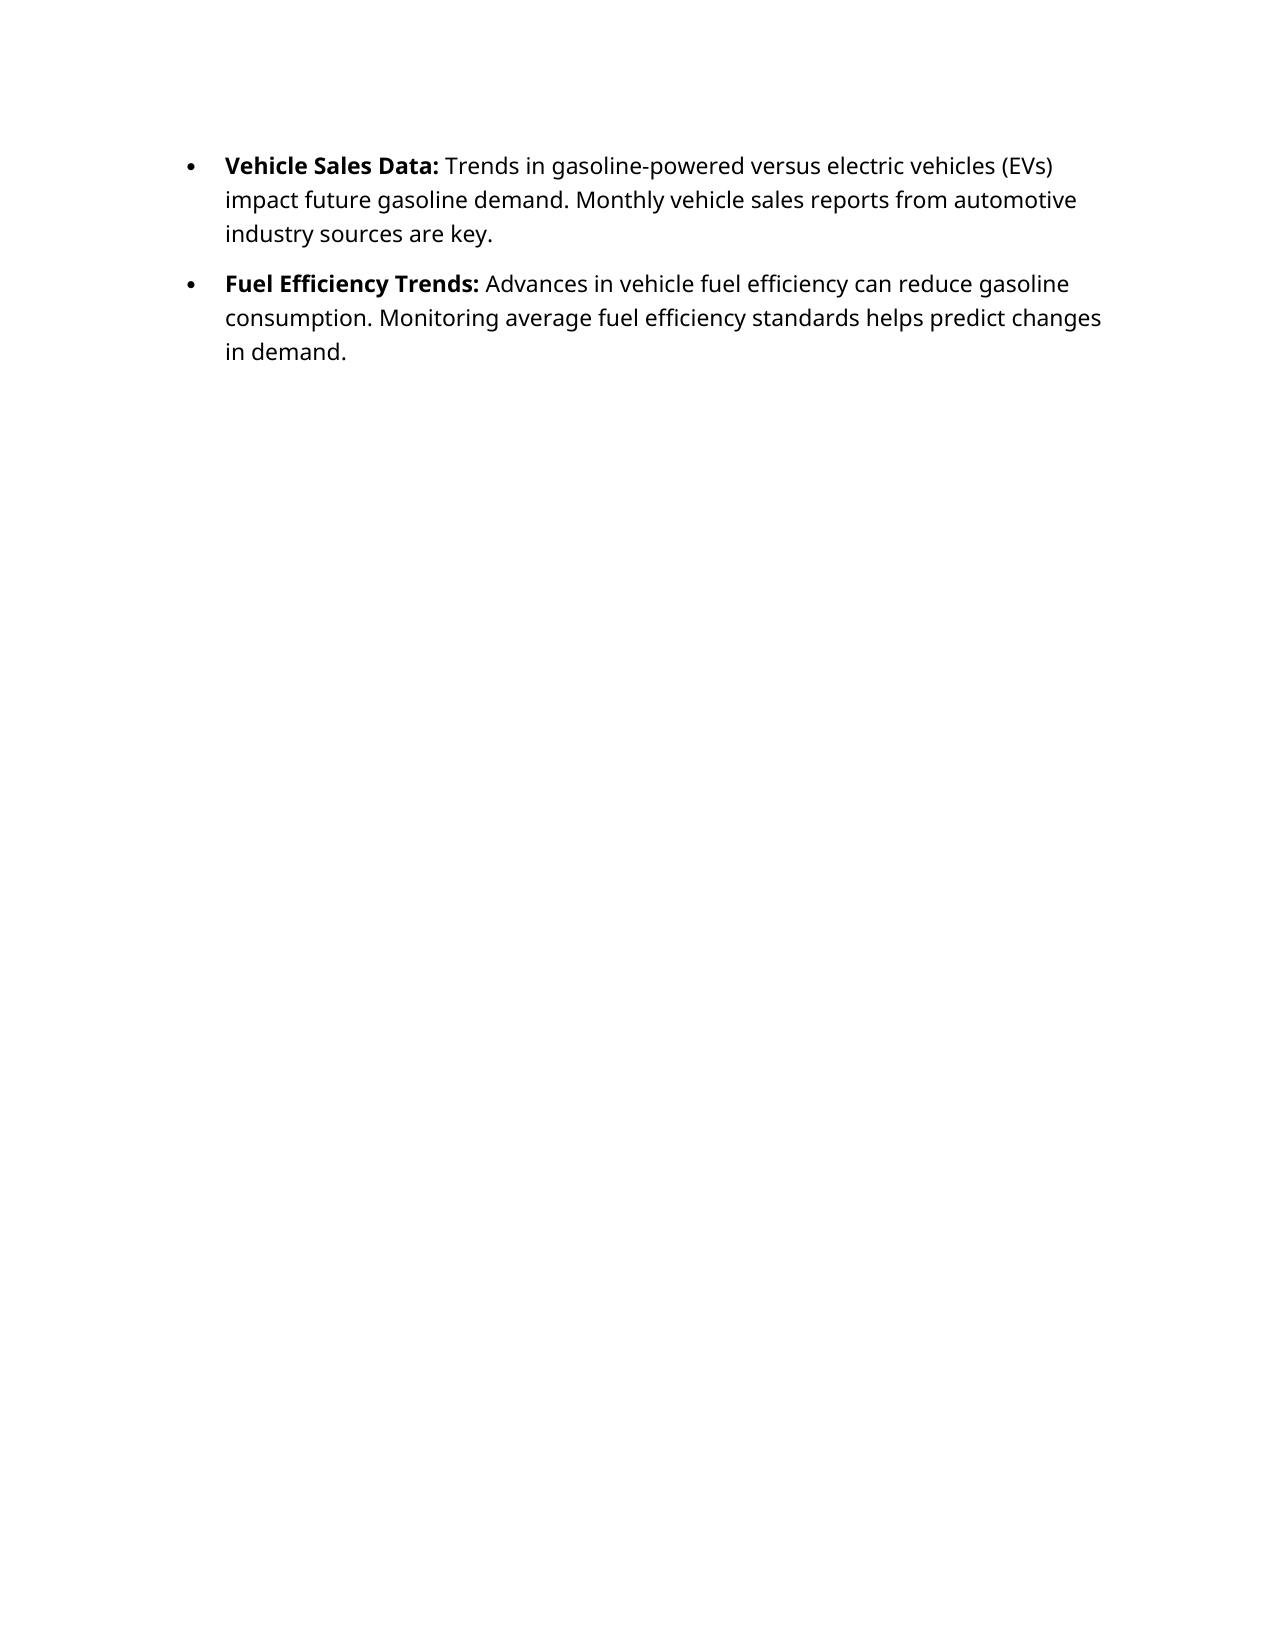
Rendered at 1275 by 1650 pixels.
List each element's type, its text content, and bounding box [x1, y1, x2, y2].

list Vehicle Sales Data: Trends in gasoline-powered versus electric vehicles (EVs) impact future gasoline demand. Monthly vehicle sales reports from automotive industry sources are key. [187, 150, 1125, 249]
list Fuel Efficiency Trends: Advances in vehicle fuel efficiency can reduce gasoline consumption. Monitoring average fuel efficiency standards helps predict changes in demand. [187, 268, 1125, 367]
